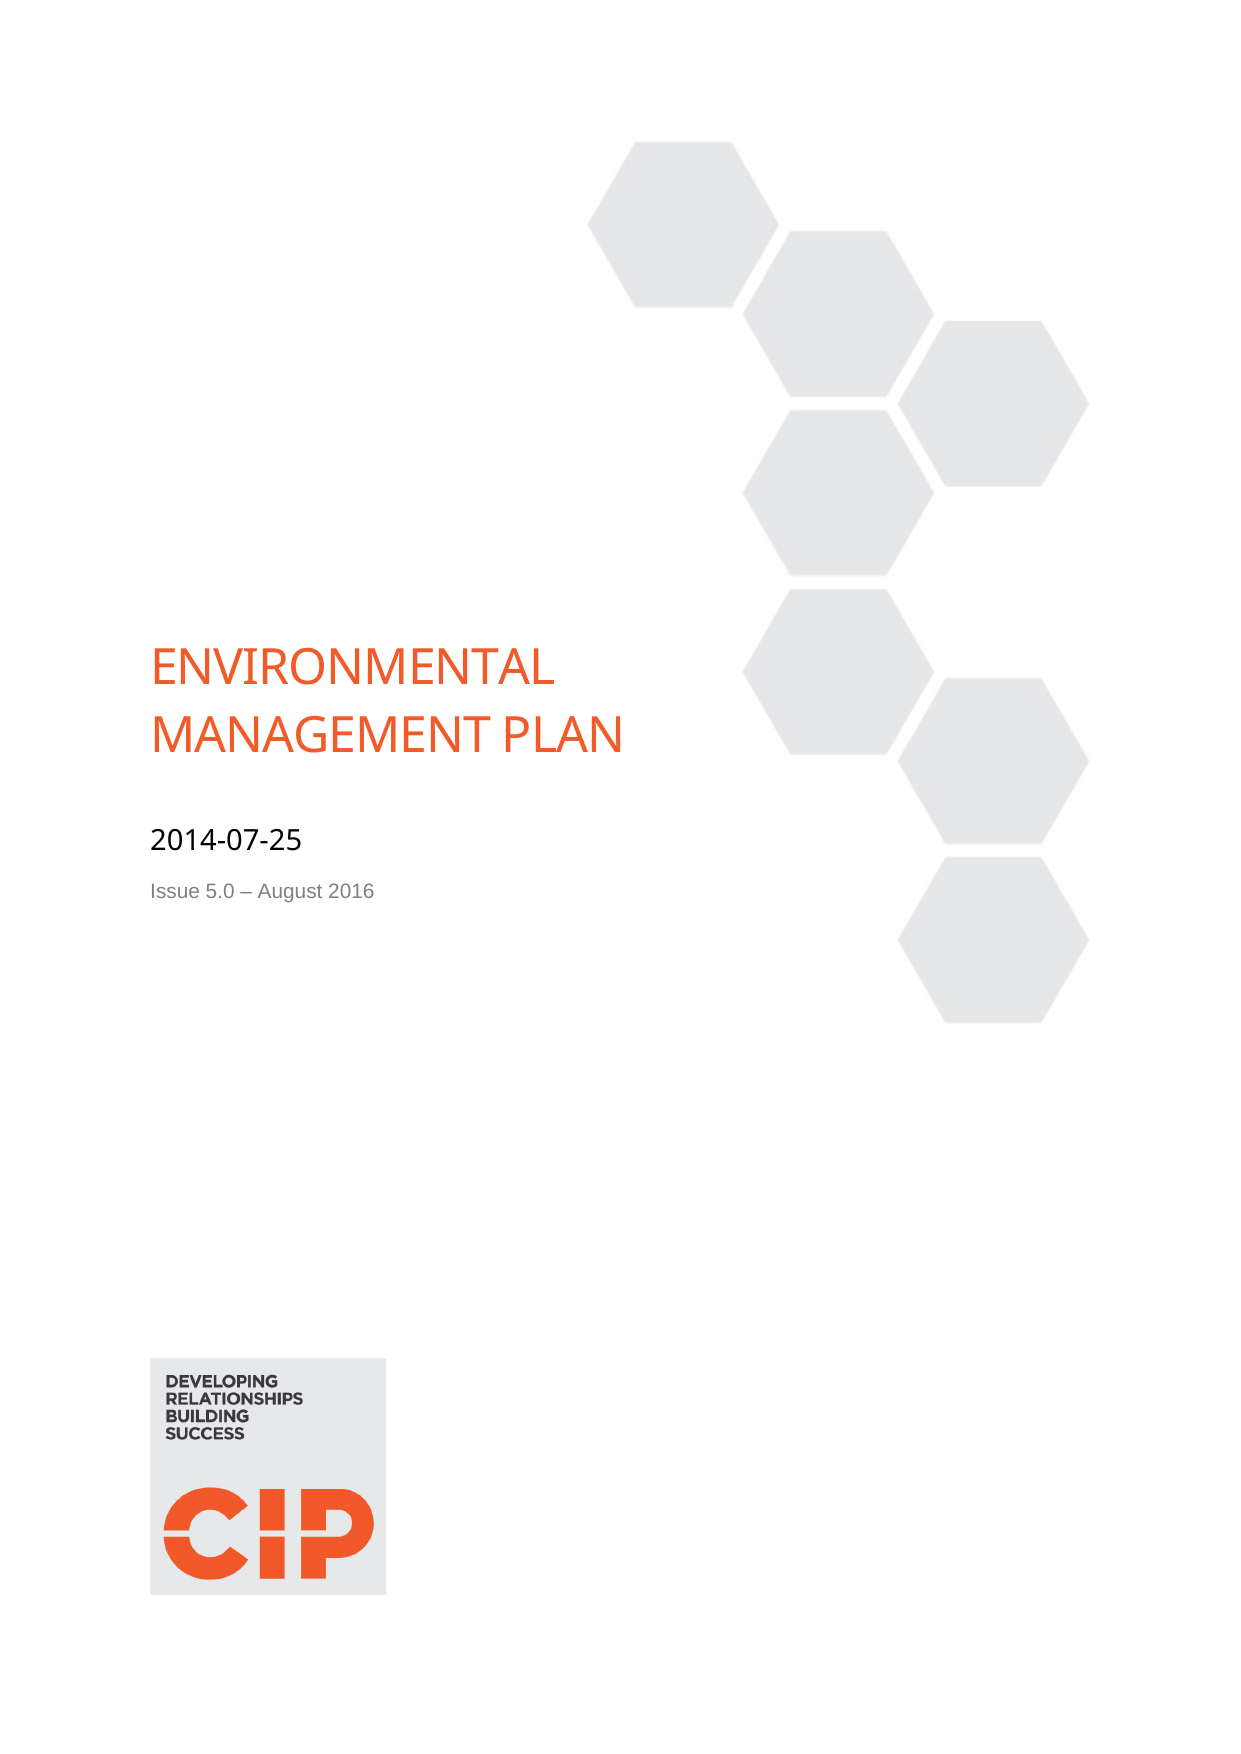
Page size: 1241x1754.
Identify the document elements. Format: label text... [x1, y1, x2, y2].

table_header ENVIRONMENTAL MANAGEMENT PLAN [150, 150, 1089, 799]
table_cell 2014-07-25 Issue 5.0 – August 2016 [150, 799, 1089, 1152]
picture [150, 78, 1208, 1595]
